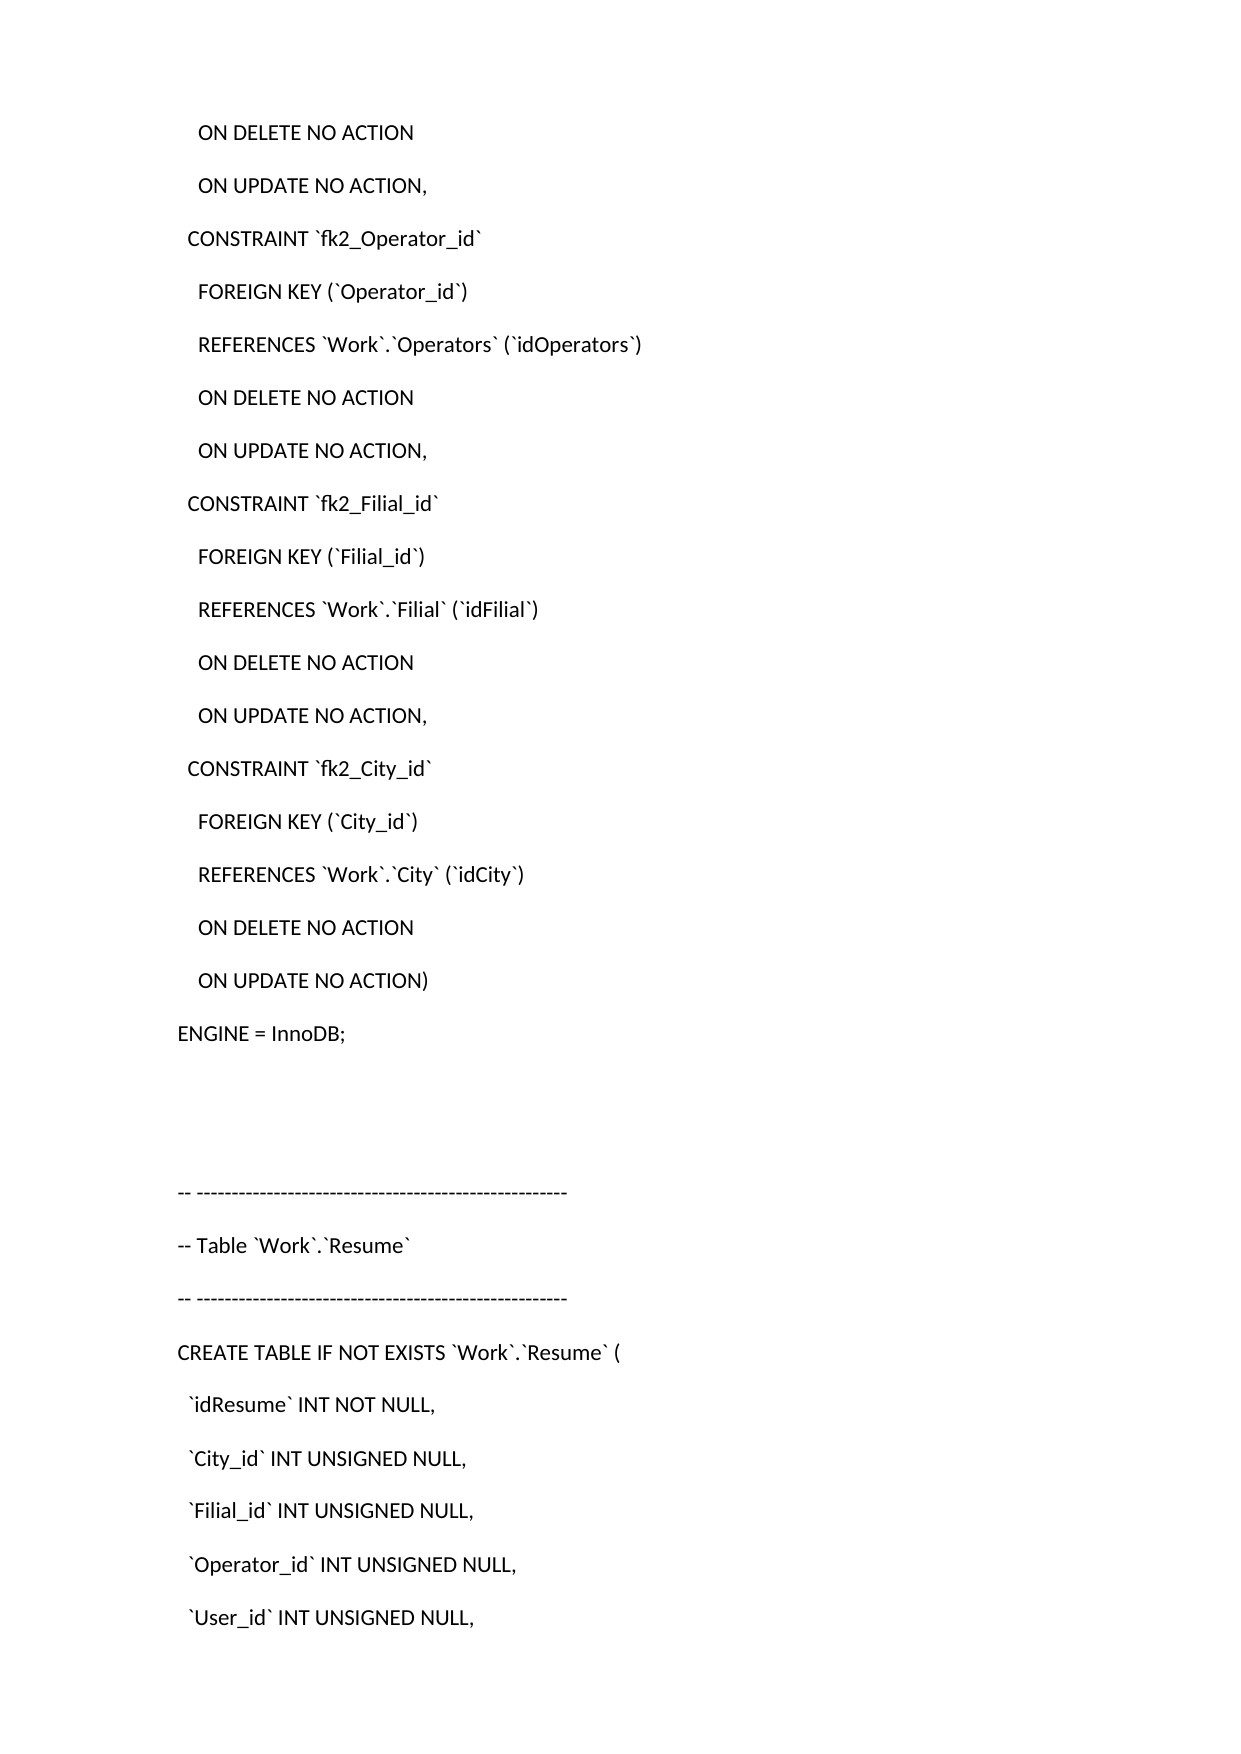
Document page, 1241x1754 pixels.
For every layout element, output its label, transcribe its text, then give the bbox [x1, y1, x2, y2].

text REFERENCES `Work`.`Filial` (`idFilial`) [177, 595, 1152, 623]
text CONSTRAINT `fk2_City_id` [177, 754, 1152, 782]
text CONSTRAINT `fk2_Operator_id` [177, 224, 1152, 252]
text -- ----------------------------------------------------- [177, 1178, 1152, 1207]
text FOREIGN KEY (`Filial_id`) [177, 542, 1152, 570]
text -- ----------------------------------------------------- [177, 1284, 1152, 1313]
text `Filial_id` INT UNSIGNED NULL, [177, 1497, 1152, 1525]
text FOREIGN KEY (`Operator_id`) [177, 277, 1152, 305]
text `City_id` INT UNSIGNED NULL, [177, 1444, 1152, 1472]
text CREATE TABLE IF NOT EXISTS `Work`.`Resume` ( [177, 1338, 1152, 1366]
text ON UPDATE NO ACTION, [177, 171, 1152, 199]
text -- Table `Work`.`Resume` [177, 1232, 1152, 1259]
text ON DELETE NO ACTION [177, 383, 1152, 411]
text FOREIGN KEY (`City_id`) [177, 807, 1152, 835]
text REFERENCES `Work`.`City` (`idCity`) [177, 860, 1152, 888]
text ON DELETE NO ACTION [177, 913, 1152, 941]
text `User_id` INT UNSIGNED NULL, [177, 1603, 1152, 1631]
text ON UPDATE NO ACTION, [177, 436, 1152, 464]
text REFERENCES `Work`.`Operators` (`idOperators`) [177, 330, 1152, 358]
text ON DELETE NO ACTION [177, 118, 1152, 146]
text ON UPDATE NO ACTION) [177, 966, 1152, 994]
text ON UPDATE NO ACTION, [177, 701, 1152, 729]
text ENGINE = InnoDB; [177, 1019, 1152, 1047]
text CONSTRAINT `fk2_Filial_id` [177, 489, 1152, 517]
text ON DELETE NO ACTION [177, 648, 1152, 676]
text `Operator_id` INT UNSIGNED NULL, [177, 1550, 1152, 1578]
text `idResume` INT NOT NULL, [177, 1391, 1152, 1419]
